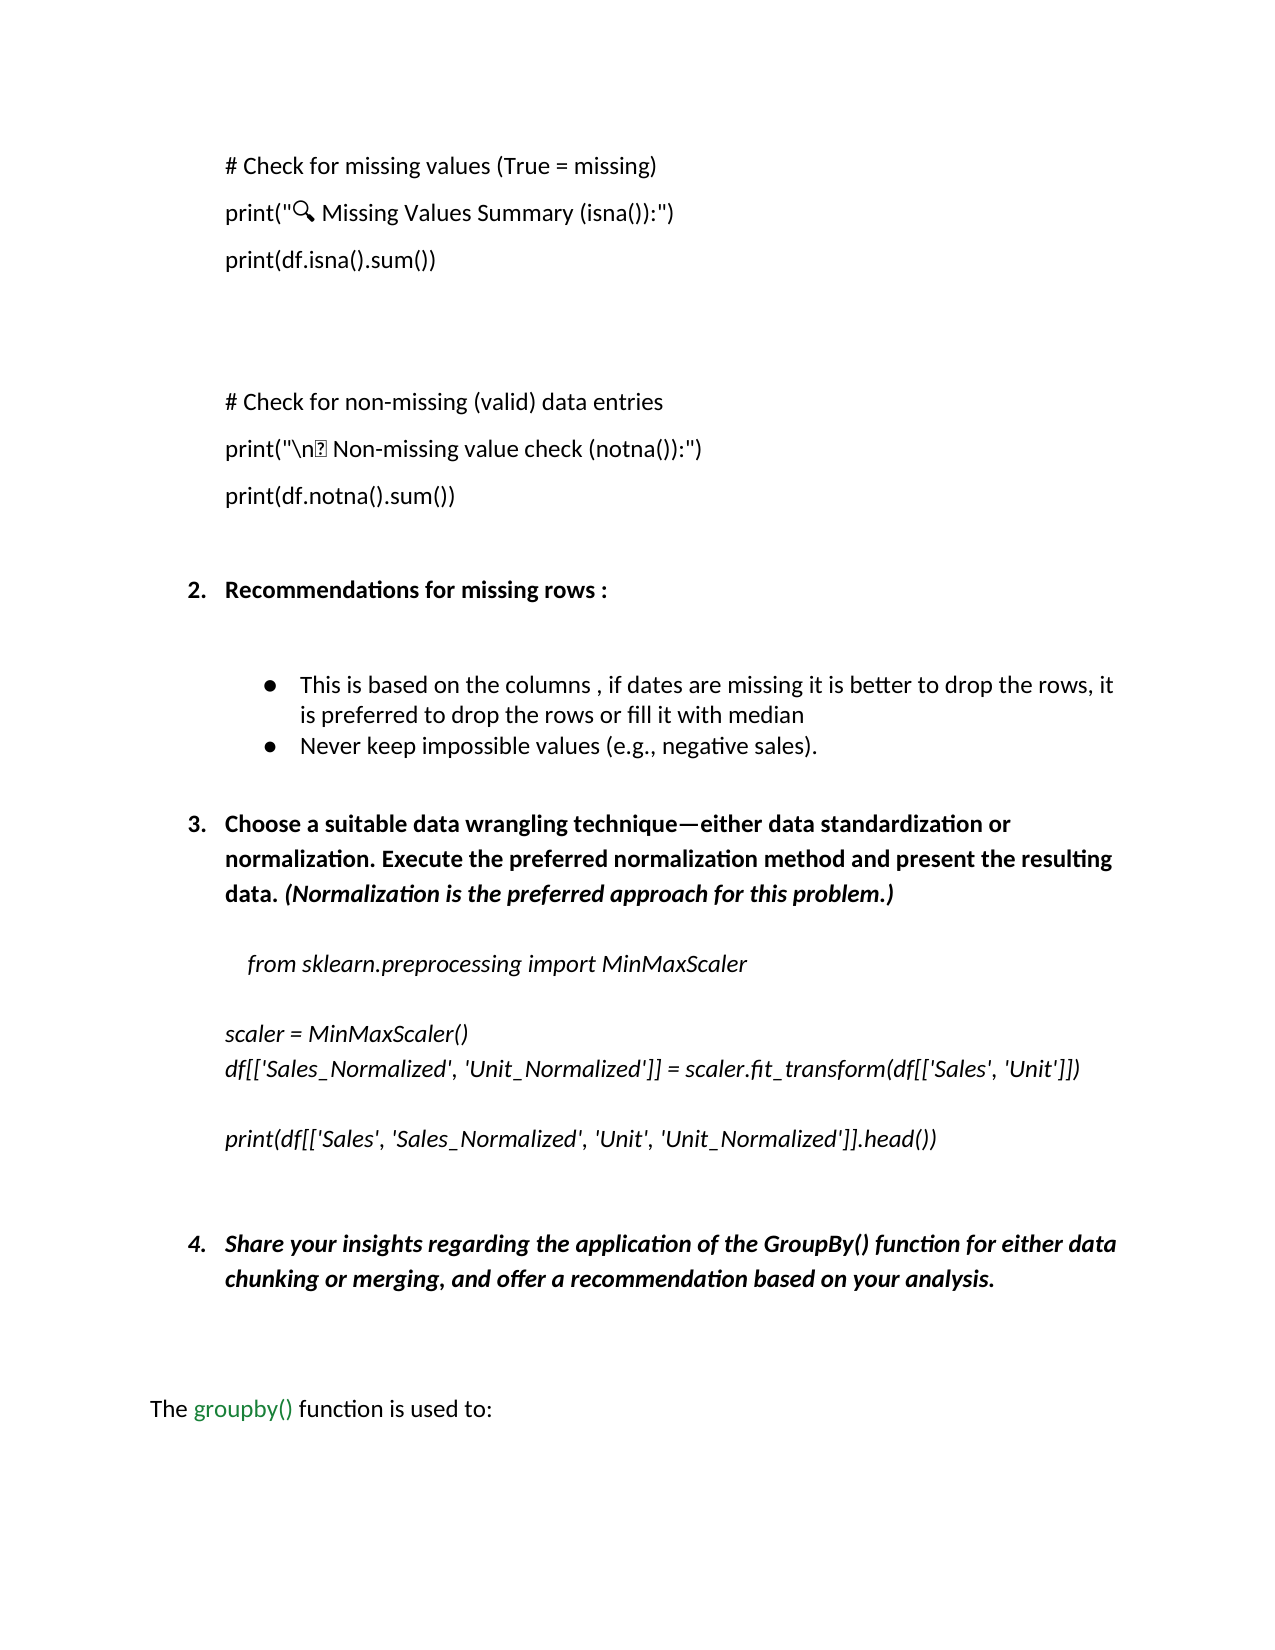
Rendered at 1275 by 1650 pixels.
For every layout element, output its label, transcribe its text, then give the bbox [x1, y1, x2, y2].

text print("🔍 Missing Values Summary (isna()):") [225, 197, 1125, 228]
text print(df[['Sales', 'Sales_Normalized', 'Unit', 'Unit_Normalized']].head()) [225, 1123, 1125, 1153]
text df[['Sales_Normalized', 'Unit_Normalized']] = scaler.fit_transform(df[['Sales', 'Unit']]) [225, 1053, 1125, 1083]
text print(df.notna().sum()) [225, 480, 1125, 511]
text # Check for missing values (True = missing) [225, 150, 1125, 181]
list Never keep impossible values (e.g., negative sales). [262, 730, 1125, 761]
list Choose a suitable data wrangling technique—either data standardization or normalization. Execute the preferred normalization method and present the resulting data. (Normalization is the preferred approach for this problem.) [187, 808, 1125, 908]
list Share your insights regarding the application of the GroupBy() function for either data chunking or merging, and offer a recommendation based on your analysis. [187, 1228, 1125, 1293]
text scaler = MinMaxScaler() [225, 1018, 1125, 1048]
text The groupby() function is used to: [150, 1393, 1125, 1423]
text print(df.isna().sum()) [225, 244, 1125, 275]
text from sklearn.preprocessing import MinMaxScaler [225, 948, 1125, 978]
text print("\n✅ Non-missing value check (notna()):") [225, 433, 1125, 464]
text # Check for non-missing (valid) data entries [225, 386, 1125, 416]
list Recommendations for missing rows : [187, 575, 1125, 605]
list This is based on the columns , if dates are missing it is better to drop the rows, it is preferred to drop the rows or fill it with median [262, 669, 1125, 730]
